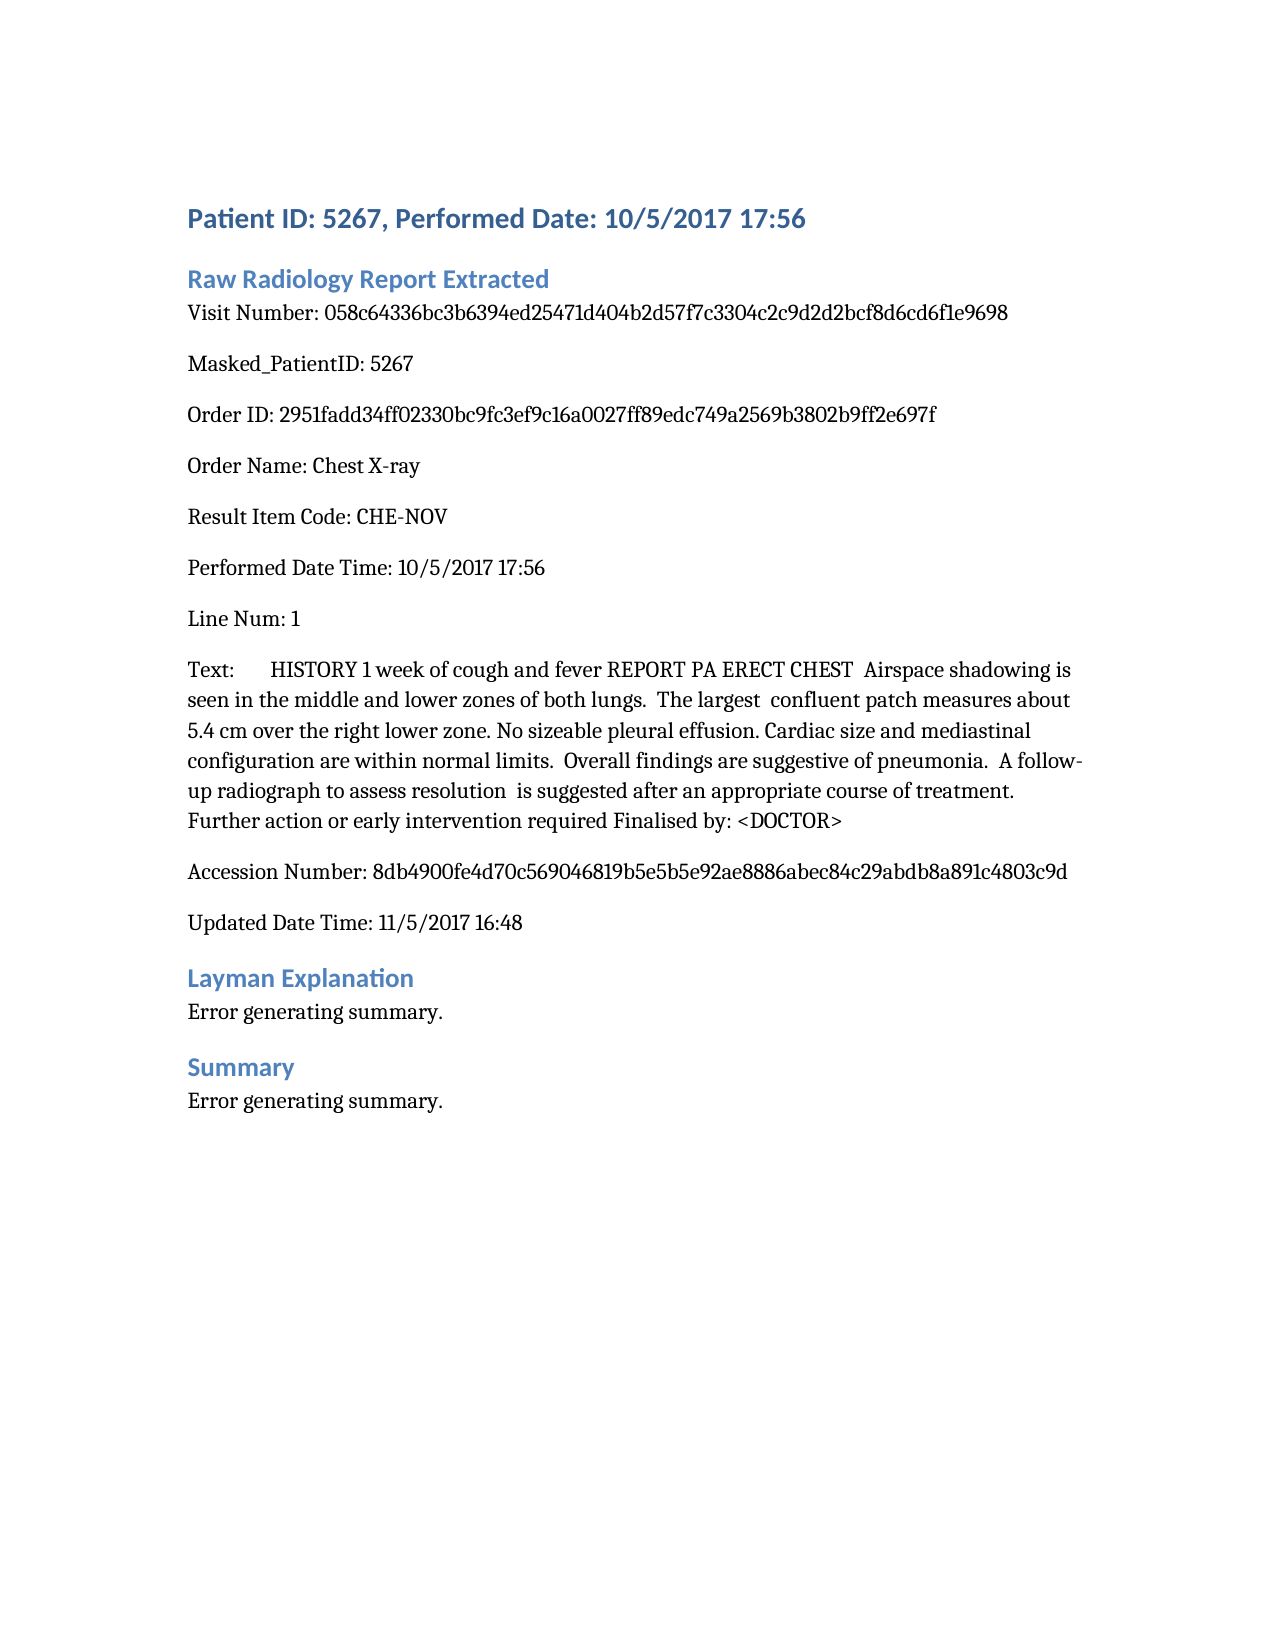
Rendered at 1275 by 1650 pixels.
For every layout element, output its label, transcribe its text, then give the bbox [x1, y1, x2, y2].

text Accession Number: 8db4900fe4d70c569046819b5e5b5e92ae8886abec84c29abdb8a891c4803c9d [187, 859, 1087, 885]
text Order Name: Chest X-ray [187, 453, 1087, 479]
text Error generating summary. [187, 1088, 1087, 1114]
subtitle Raw Radiology Report Extracted [187, 262, 1087, 295]
text Order ID: 2951fadd34ff02330bc9fc3ef9c16a0027ff89edc749a2569b3802b9ff2e697f [187, 402, 1087, 428]
subtitle Patient ID: 5267, Performed Date: 10/5/2017 17:56 [187, 200, 1087, 236]
text Performed Date Time: 10/5/2017 17:56 [187, 555, 1087, 581]
subtitle Summary [187, 1050, 1087, 1083]
text Visit Number: 058c64336bc3b6394ed25471d404b2d57f7c3304c2c9d2d2bcf8d6cd6f1e9698 [187, 300, 1087, 326]
text Error generating summary. [187, 999, 1087, 1025]
text Text: HISTORY 1 week of cough and fever REPORT PA ERECT CHEST Airspace shadowing is seen in the middle and lower zones of both lungs. The largest confluent patch measures about 5.4 cm over the right lower zone. No sizeable pleural effusion. Cardiac size and mediastinal configuration are within normal limits. Overall findings are suggestive of pneumonia. A follow-up radiograph to assess resolution is suggested after an appropriate course of treatment. Further action or early intervention required Finalised by: <DOCTOR> [187, 657, 1087, 834]
subtitle Layman Explanation [187, 961, 1087, 994]
text Result Item Code: CHE-NOV [187, 504, 1087, 530]
text Masked_PatientID: 5267 [187, 351, 1087, 377]
text Updated Date Time: 11/5/2017 16:48 [187, 910, 1087, 936]
text Line Num: 1 [187, 606, 1087, 632]
